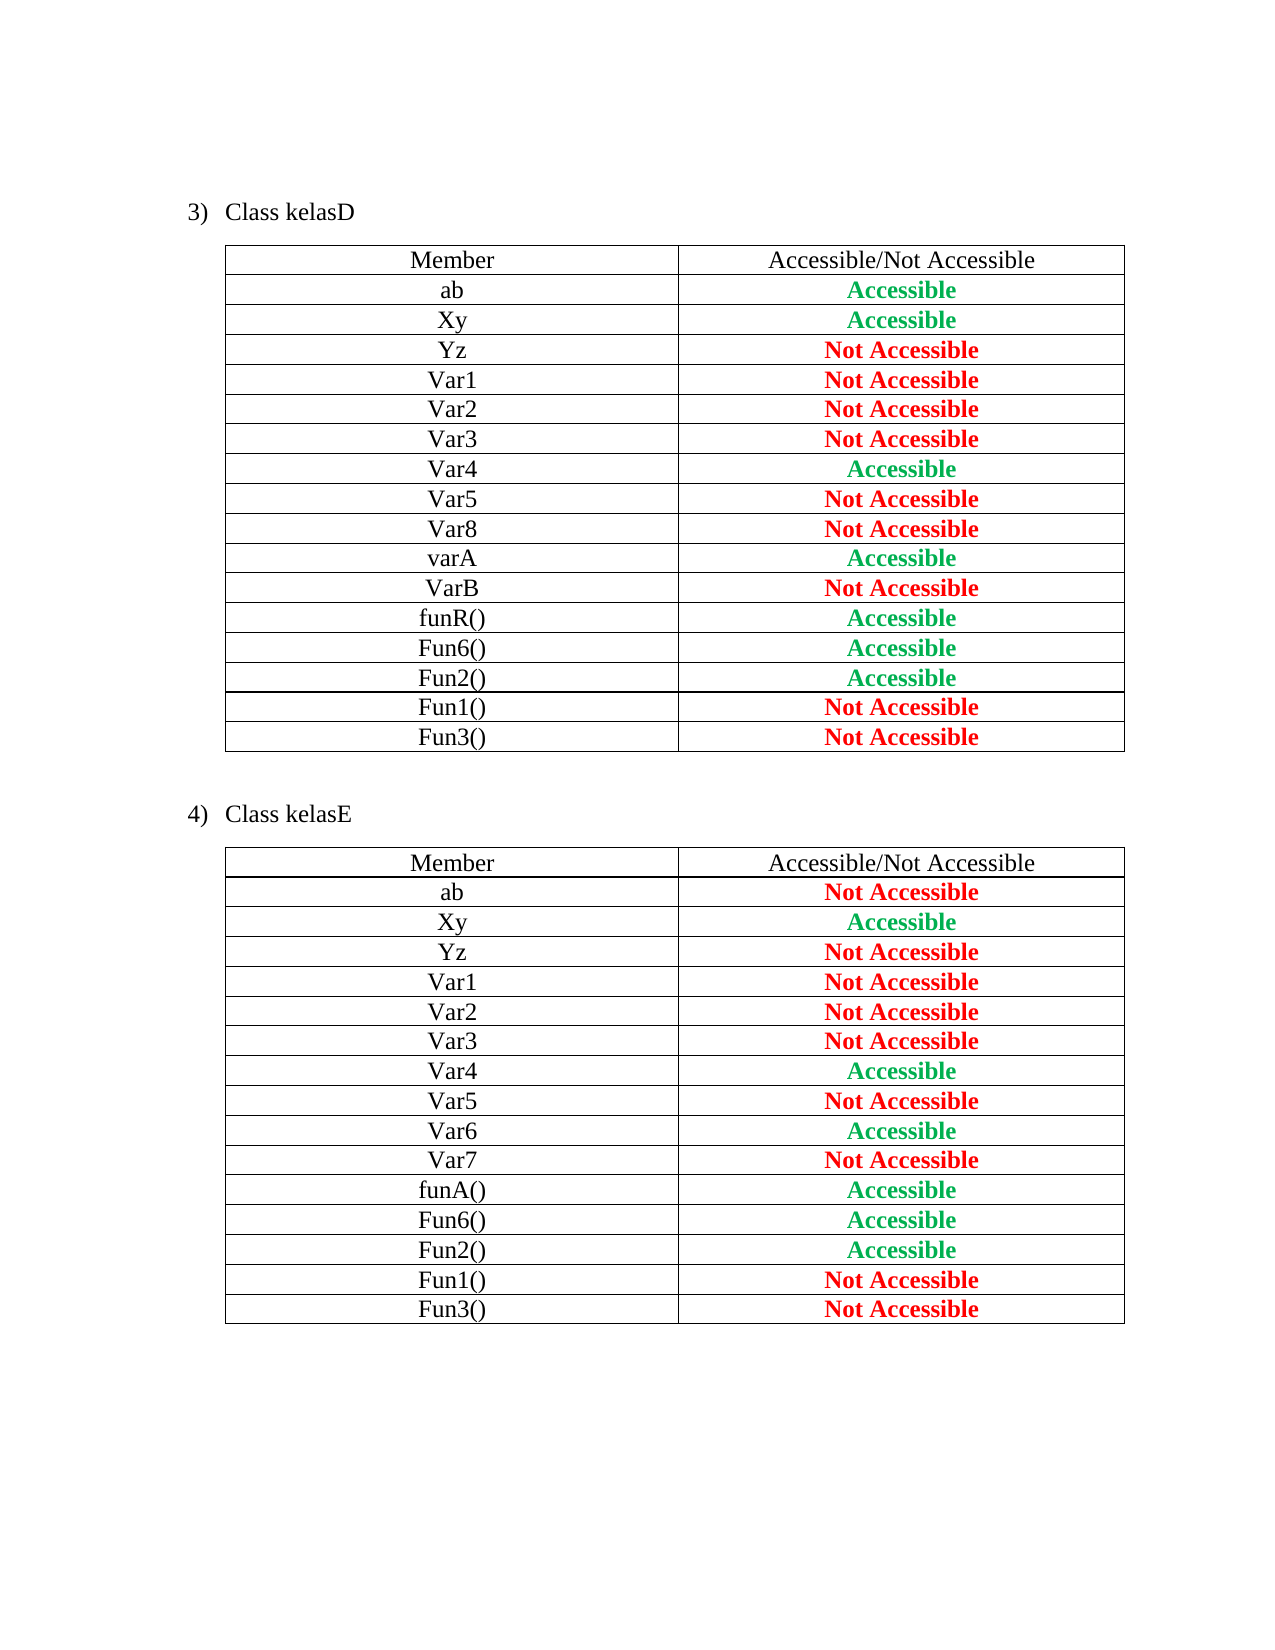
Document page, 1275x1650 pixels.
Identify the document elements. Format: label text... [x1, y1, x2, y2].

table_cell Xy [226, 305, 678, 334]
table_cell Yz [226, 335, 678, 364]
table_cell Accessible [679, 454, 1124, 483]
table_header Accessible/Not Accessible [679, 848, 1124, 876]
table_cell Not Accessible [679, 878, 1124, 906]
table_cell Var7 [226, 1146, 678, 1174]
table_cell Accessible [679, 544, 1124, 572]
table_cell Not Accessible [679, 722, 1124, 751]
table_cell Not Accessible [679, 693, 1124, 721]
table_cell Var4 [226, 1056, 678, 1085]
table_cell Var5 [226, 1086, 678, 1115]
table_cell Not Accessible [679, 967, 1124, 996]
table_header Member [226, 848, 678, 876]
table_cell Var2 [226, 997, 678, 1025]
table_cell Not Accessible [679, 1295, 1124, 1323]
table_cell Fun6() [226, 633, 678, 662]
table_cell Var3 [226, 1026, 678, 1055]
table_cell Accessible [679, 603, 1124, 632]
table_cell Var6 [226, 1116, 678, 1144]
table_cell Fun2() [226, 1235, 678, 1264]
table_cell Var1 [226, 365, 678, 393]
table_cell Accessible [679, 305, 1124, 334]
table_cell Var1 [226, 967, 678, 996]
table_cell Accessible [679, 1235, 1124, 1264]
list Class kelasD [187, 197, 1125, 226]
table_cell Fun6() [226, 1205, 678, 1234]
table_cell Not Accessible [679, 937, 1124, 966]
table_cell Var4 [226, 454, 678, 483]
table_cell Xy [226, 907, 678, 936]
table_header Member [226, 246, 678, 274]
table_header Accessible/Not Accessible [679, 246, 1124, 274]
table_cell varA [226, 544, 678, 572]
table_cell Accessible [679, 663, 1124, 691]
table_cell Not Accessible [679, 365, 1124, 393]
table_cell Not Accessible [679, 1265, 1124, 1293]
table_cell Fun3() [226, 1295, 678, 1323]
table_cell Fun2() [226, 663, 678, 691]
table_cell Not Accessible [679, 997, 1124, 1025]
table_cell Accessible [679, 1205, 1124, 1234]
table_cell Var3 [226, 424, 678, 453]
table_cell ab [226, 275, 678, 304]
table_cell ab [226, 878, 678, 906]
table_cell funA() [226, 1175, 678, 1204]
table_cell Var2 [226, 395, 678, 423]
table_cell Not Accessible [679, 1026, 1124, 1055]
table_cell Accessible [679, 1056, 1124, 1085]
table_cell Accessible [679, 275, 1124, 304]
table_cell Accessible [679, 907, 1124, 936]
table_cell Var5 [226, 484, 678, 513]
table_cell Not Accessible [679, 484, 1124, 513]
table_cell Not Accessible [679, 395, 1124, 423]
table_cell VarB [226, 573, 678, 602]
table_cell funR() [226, 603, 678, 632]
table_cell Not Accessible [679, 1086, 1124, 1115]
table_cell Not Accessible [679, 335, 1124, 364]
list Class kelasE [187, 799, 1125, 828]
table_cell Fun3() [226, 722, 678, 751]
table_cell Fun1() [226, 693, 678, 721]
table_cell Yz [226, 937, 678, 966]
table_cell Not Accessible [679, 573, 1124, 602]
table_cell Not Accessible [679, 514, 1124, 542]
table_cell Not Accessible [679, 424, 1124, 453]
table_cell Var8 [226, 514, 678, 542]
table_cell Not Accessible [679, 1146, 1124, 1174]
table_cell Accessible [679, 1116, 1124, 1144]
table_cell Fun1() [226, 1265, 678, 1293]
table_cell Accessible [679, 633, 1124, 662]
table_cell Accessible [679, 1175, 1124, 1204]
